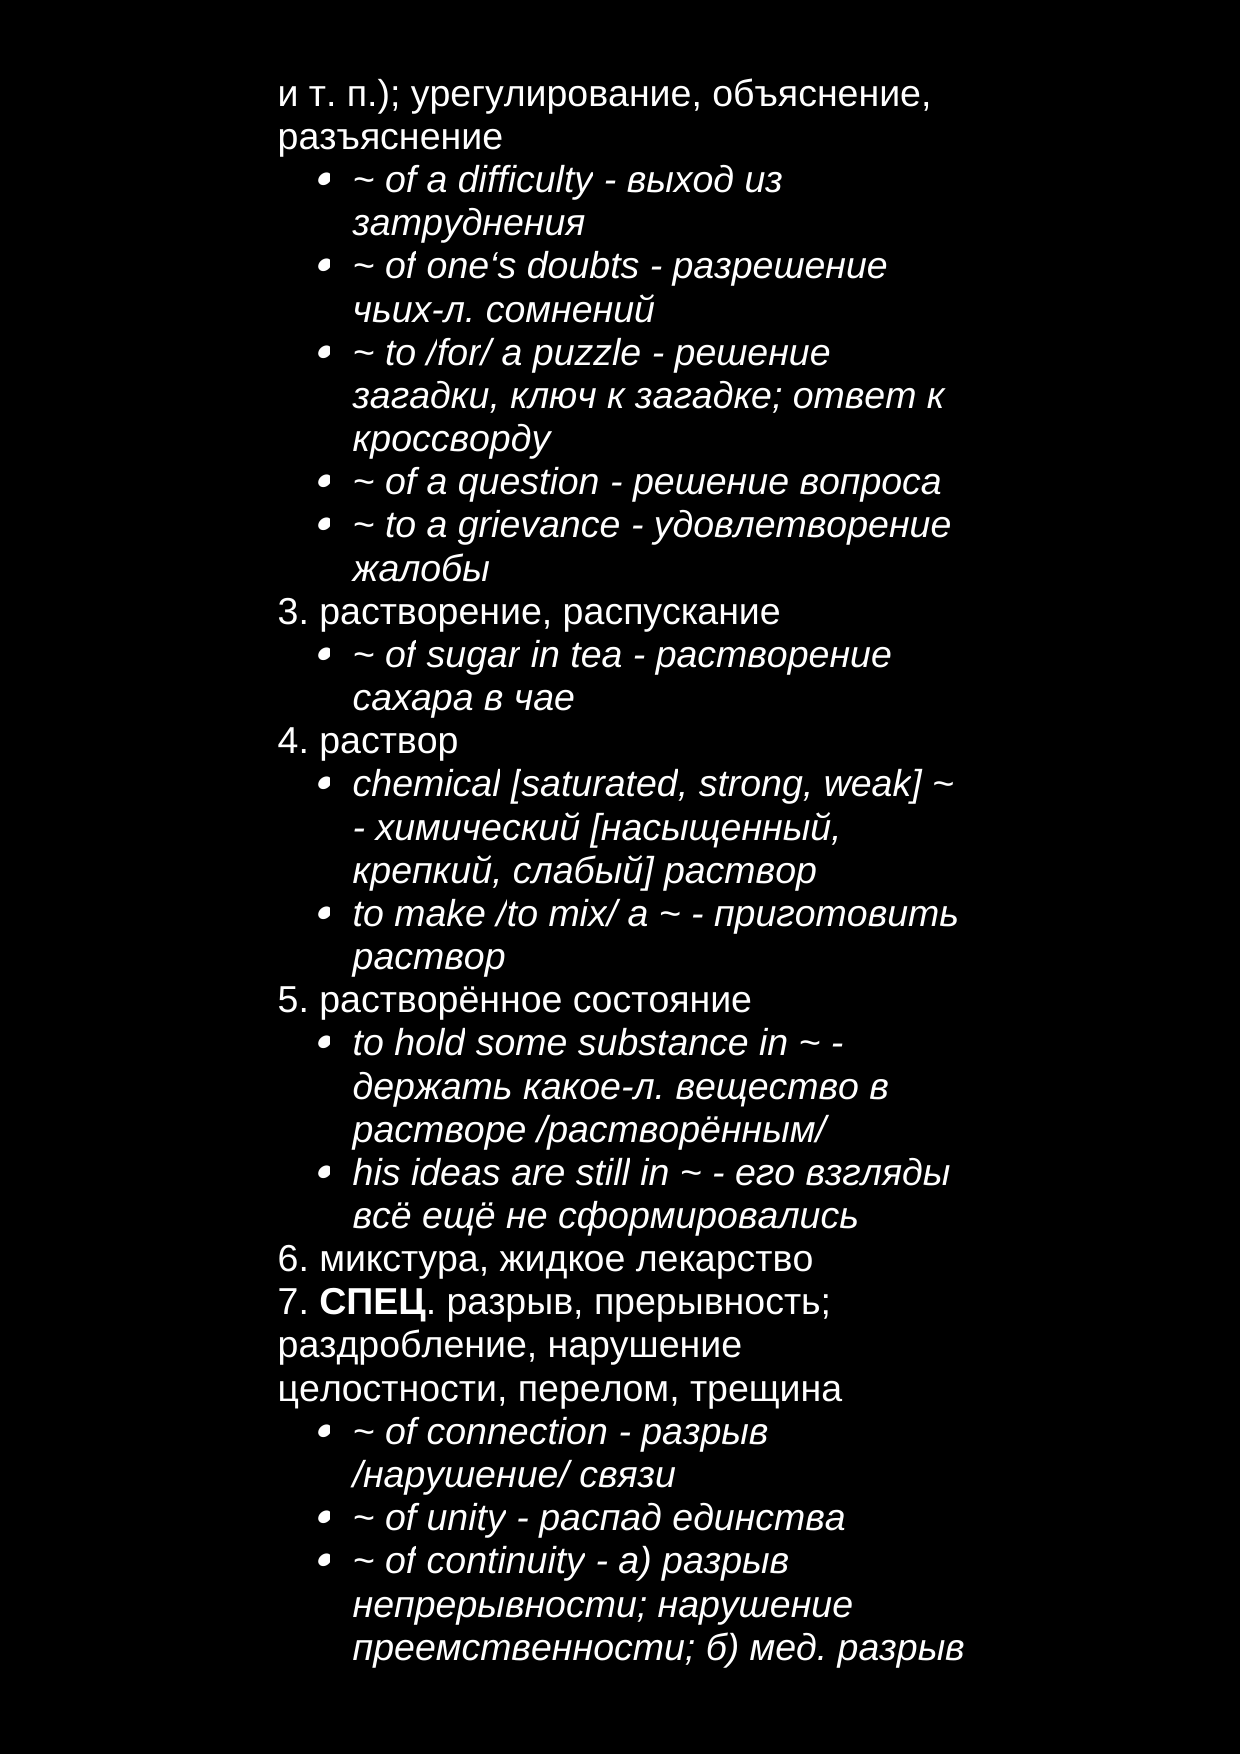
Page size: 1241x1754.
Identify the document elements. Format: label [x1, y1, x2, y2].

table_header [270, 62, 976, 1677]
